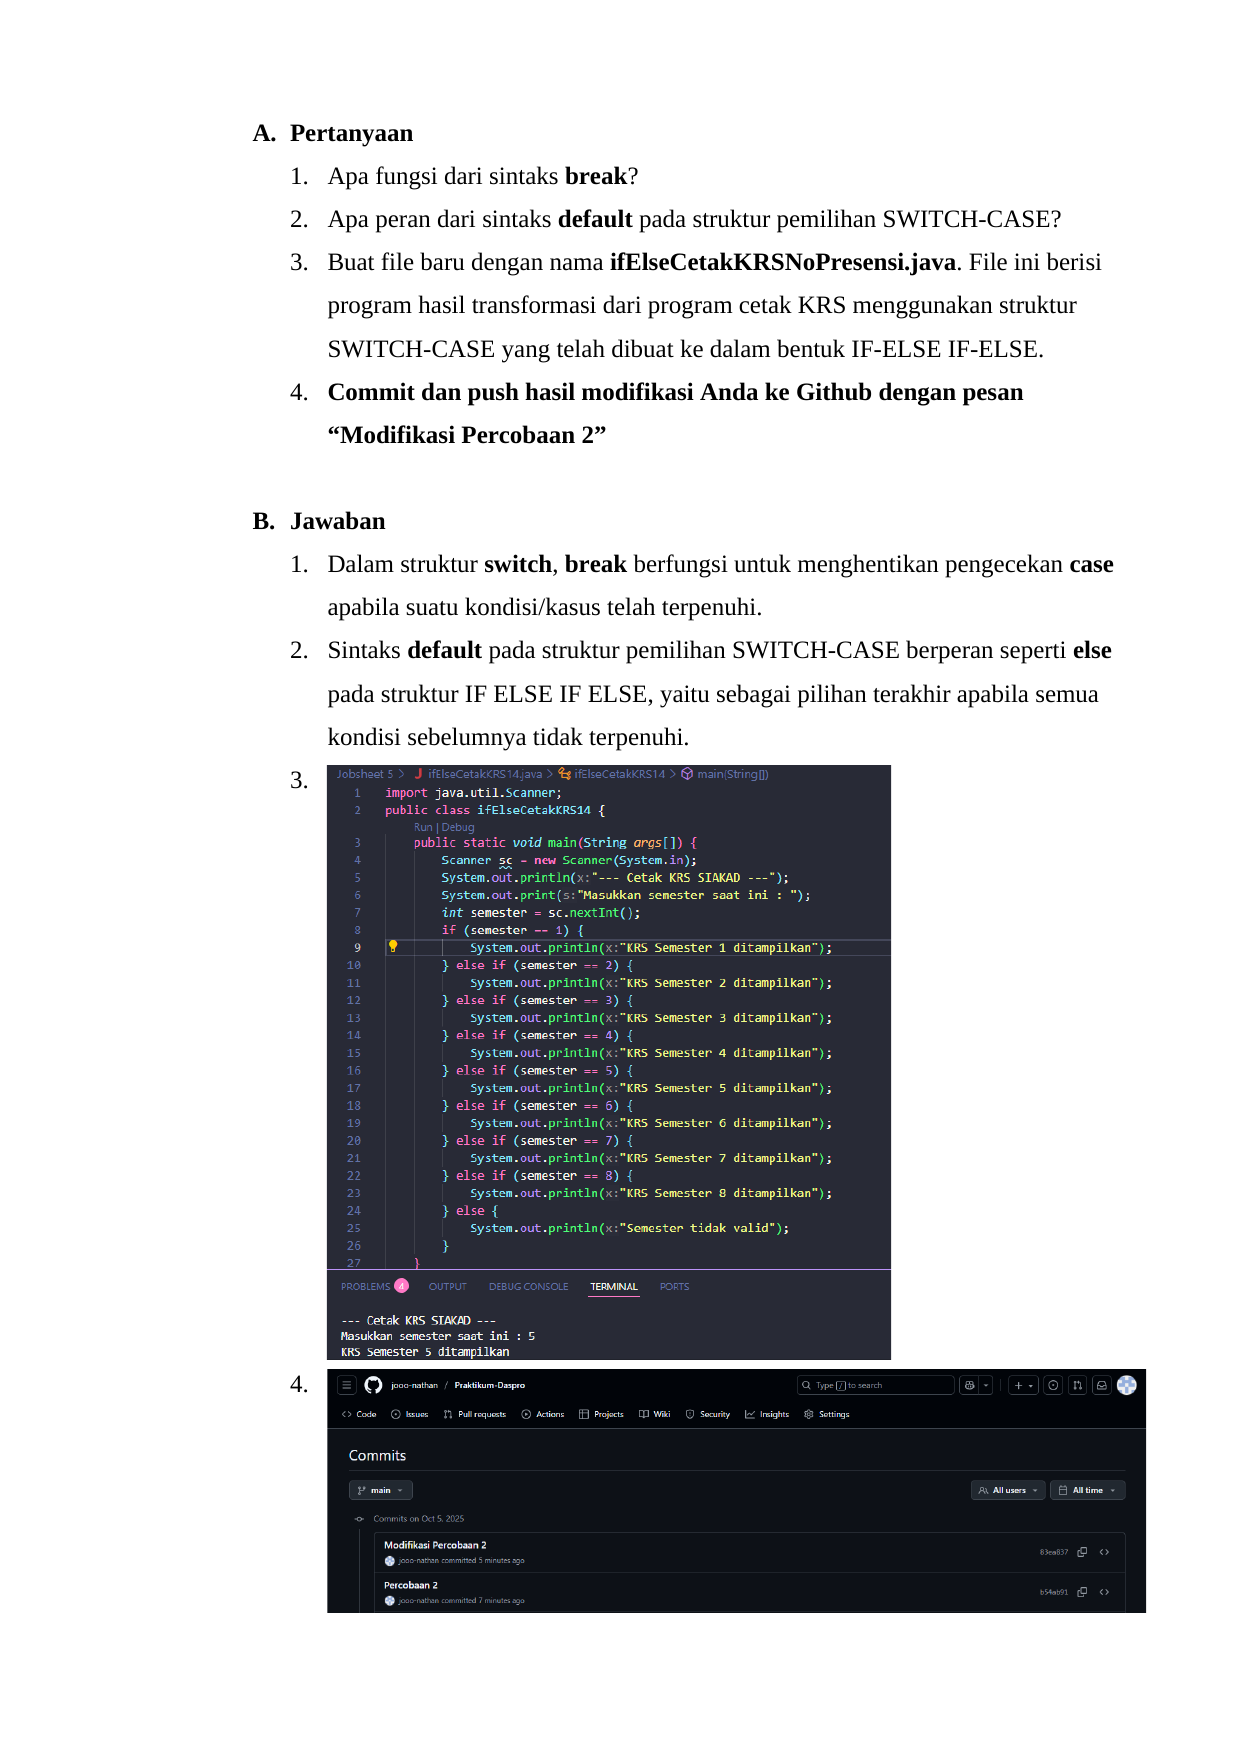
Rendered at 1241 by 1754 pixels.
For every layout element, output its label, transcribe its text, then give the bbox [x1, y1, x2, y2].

picture [326, 765, 892, 1360]
list Apa fungsi dari sintaks break? [290, 161, 1122, 190]
list Pertanyaan [252, 118, 1122, 147]
list Sintaks default pada struktur pemilihan SWITCH-CASE berperan seperti else pada struktur IF ELSE IF ELSE, yaitu sebagai pilihan terakhir apabila semua kondisi sebelumnya tidak terpenuhi. [290, 636, 1122, 751]
list Buat file baru dengan nama ifElseCetakKRSNoPresensi.java. File ini berisi program hasil transformasi dari program cetak KRS menggunakan struktur SWITCH-CASE yang telah dibuat ke dalam bentuk IF-ELSE IF-ELSE. [290, 247, 1122, 362]
list Dalam struktur switch, break berfungsi untuk menghentikan pengecekan case apabila suatu kondisi/kasus telah terpenuhi. [290, 549, 1122, 621]
list Apa peran dari sintaks default pada struktur pemilihan SWITCH-CASE? [290, 204, 1122, 233]
list Commit dan push hasil modifikasi Anda ke Github dengan pesan “Modifikasi Percobaan 2” [290, 377, 1122, 449]
picture [327, 1369, 1147, 1613]
list Jawaban [252, 506, 1122, 535]
